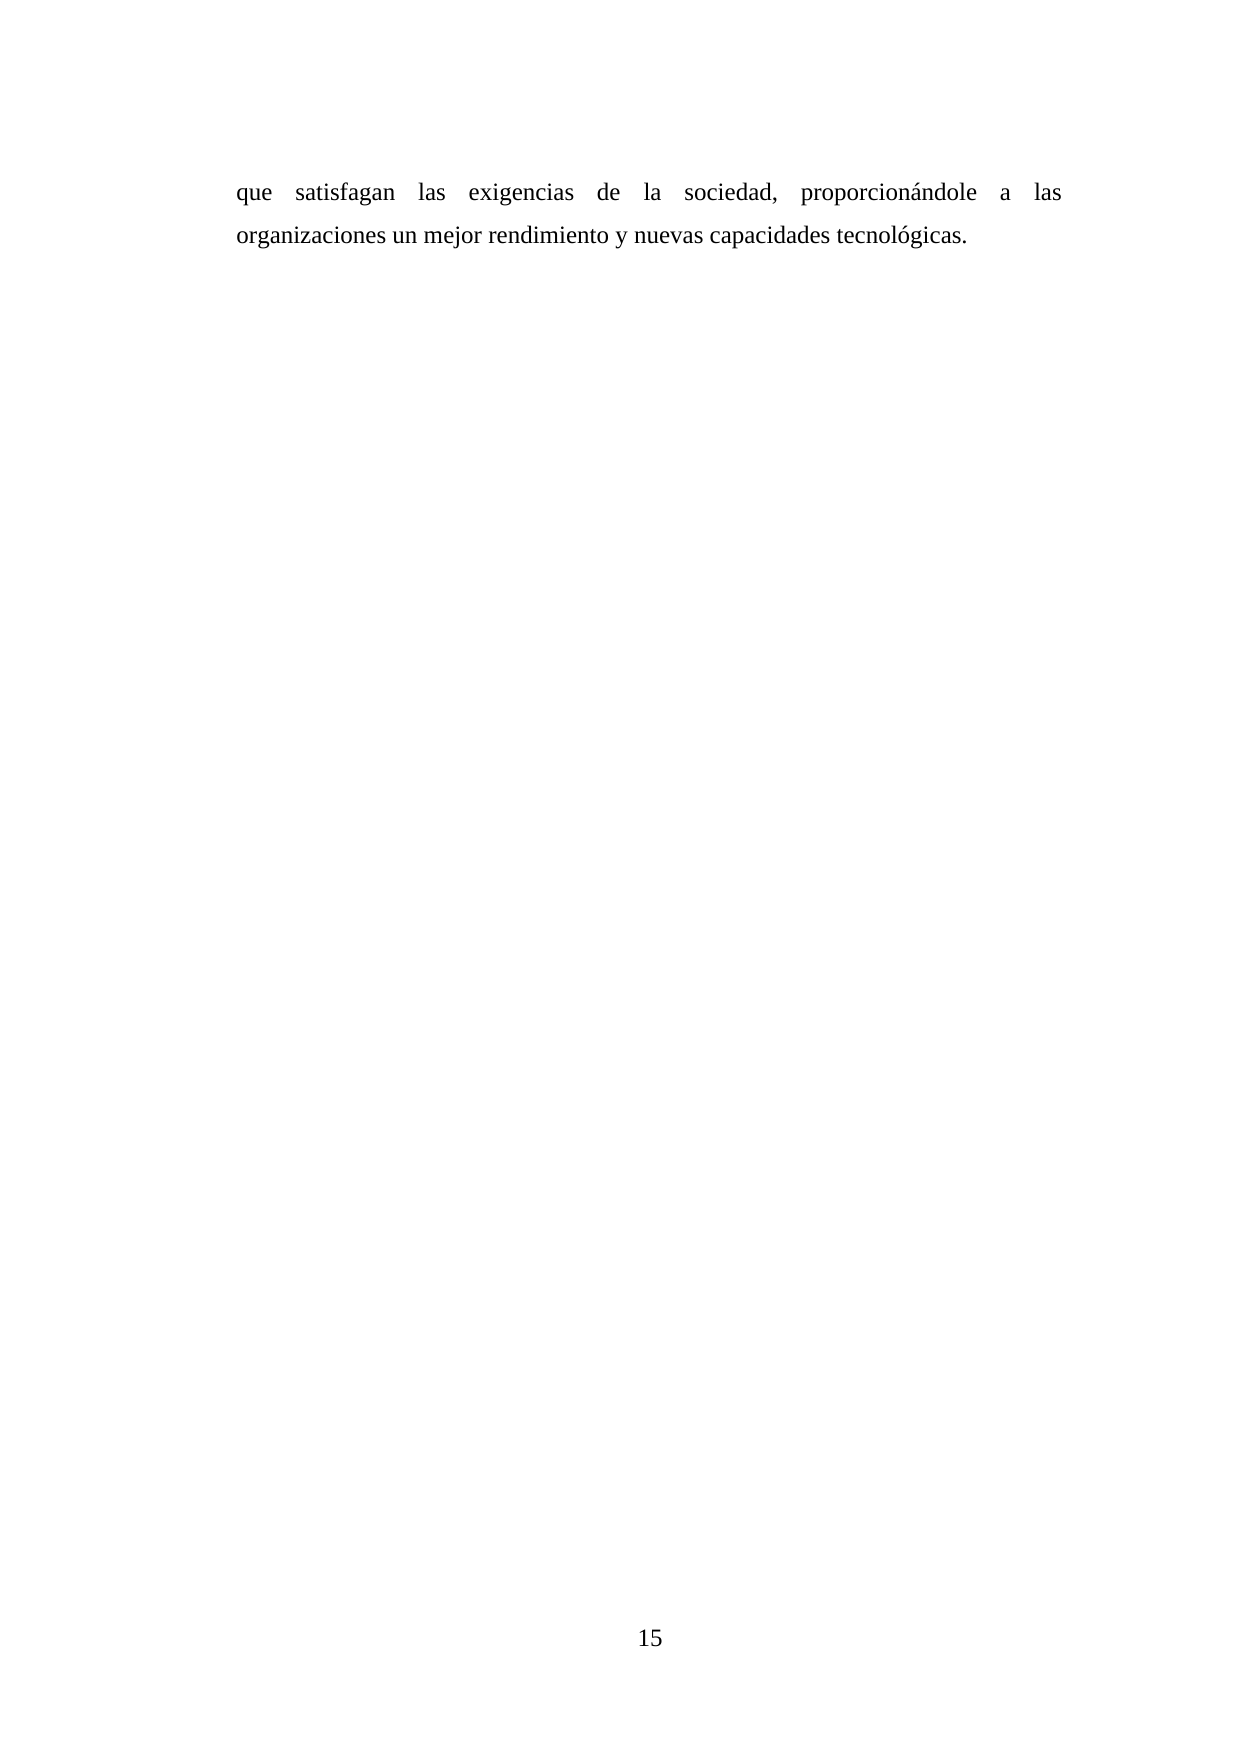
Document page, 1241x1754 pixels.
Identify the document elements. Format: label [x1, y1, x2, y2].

text [236, 177, 1063, 249]
